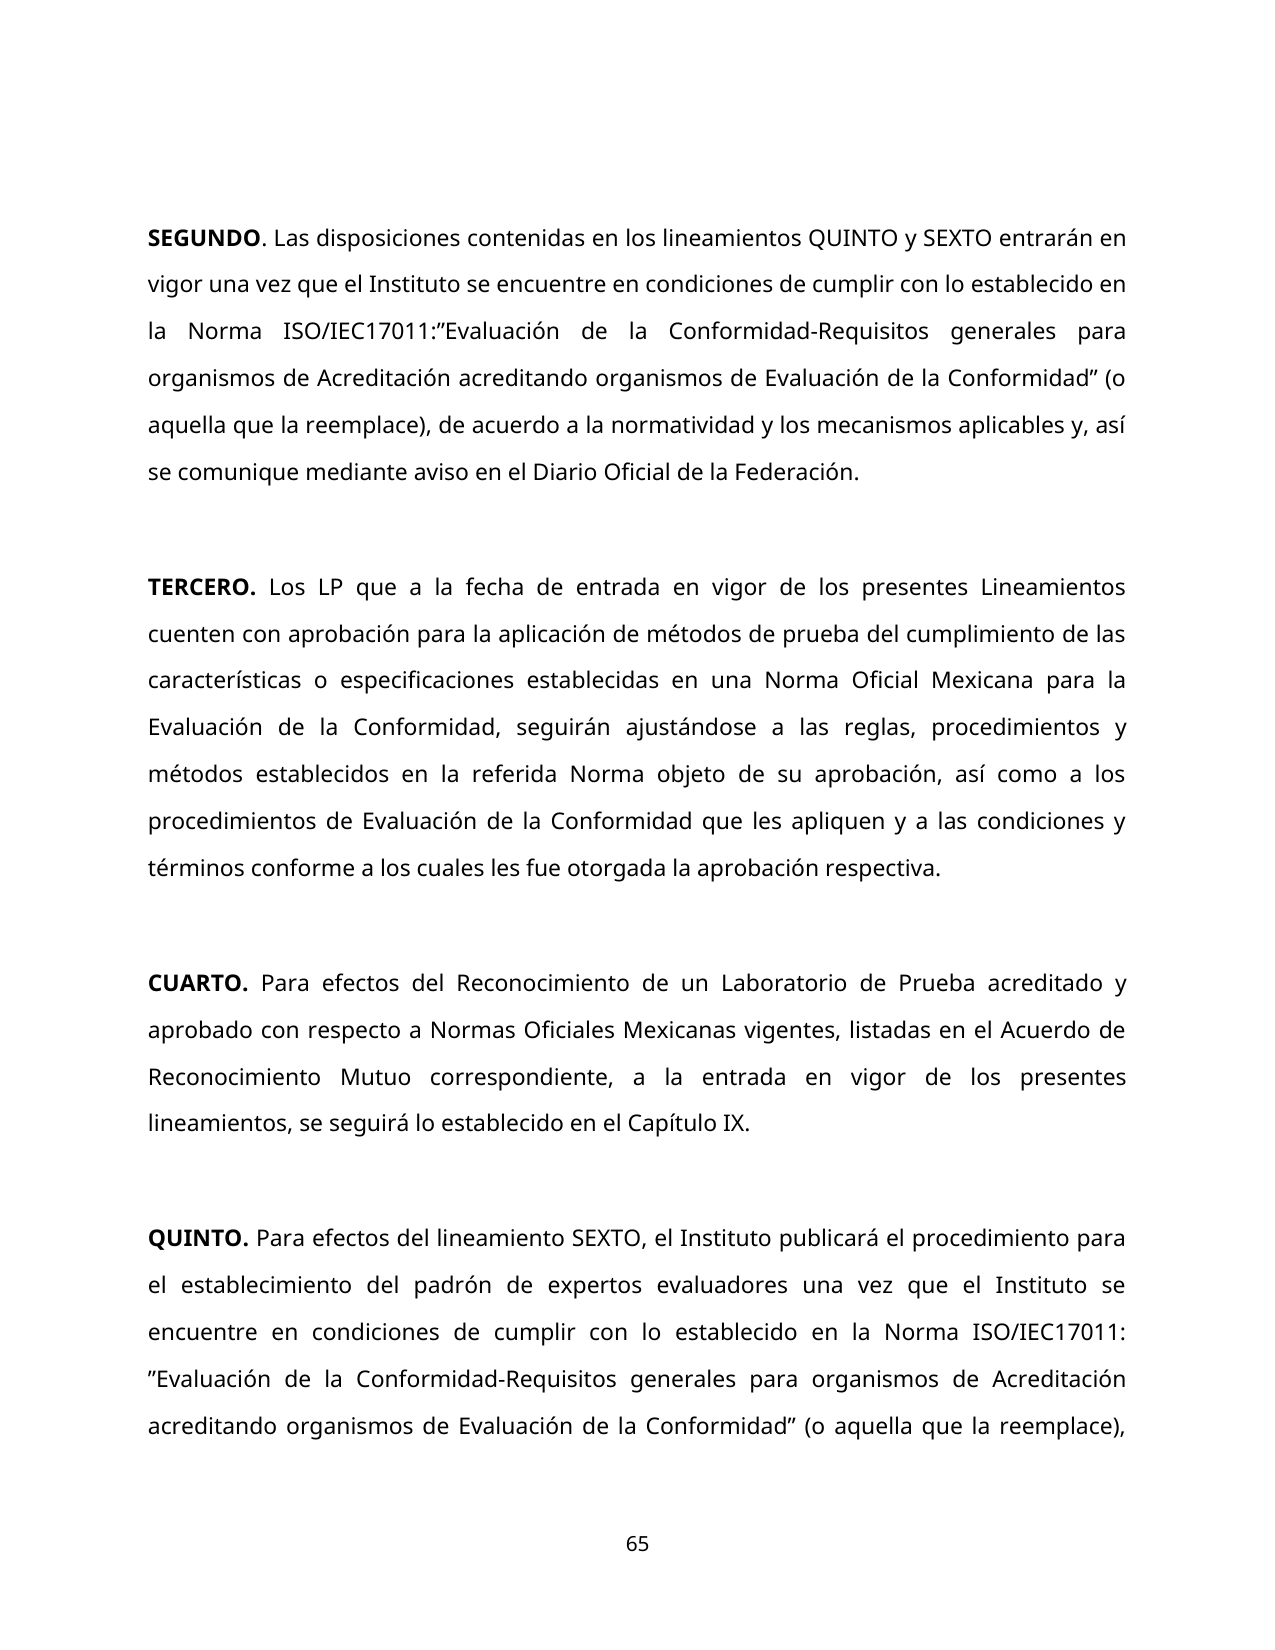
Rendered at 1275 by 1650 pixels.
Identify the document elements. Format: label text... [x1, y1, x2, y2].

text TERCERO. Los LP que a la fecha de entrada en vigor de los presentes Lineamientos cuenten con aprobación para la aplicación de métodos de prueba del cumplimiento de las características o especificaciones establecidas en una Norma Oficial Mexicana para la Evaluación de la Conformidad, seguirán ajustándose a las reglas, procedimientos y métodos establecidos en la referida Norma objeto de su aprobación, así como a los procedimientos de Evaluación de la Conformidad que les apliquen y a las condiciones y términos conforme a los cuales les fue otorgada la aprobación respectiva. [148, 571, 1127, 883]
text CUARTO. Para efectos del Reconocimiento de un Laboratorio de Prueba acreditado y aprobado con respecto a Normas Oficiales Mexicanas vigentes, listadas en el Acuerdo de Reconocimiento Mutuo correspondiente, a la entrada en vigor de los presentes lineamientos, se seguirá lo establecido en el Capítulo IX. [148, 967, 1127, 1139]
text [148, 1222, 1127, 1441]
text SEGUNDO. Las disposiciones contenidas en los lineamientos QUINTO y SEXTO entrarán en vigor una vez que el Instituto se encuentre en condiciones de cumplir con lo establecido en la Norma ISO/IEC17011:”Evaluación de la Conformidad-Requisitos generales para organismos de Acreditación acreditando organismos de Evaluación de la Conformidad” (o aquella que la reemplace), de acuerdo a la normatividad y los mecanismos aplicables y, así se comunique mediante aviso en el Diario Oficial de la Federación. [148, 222, 1127, 487]
